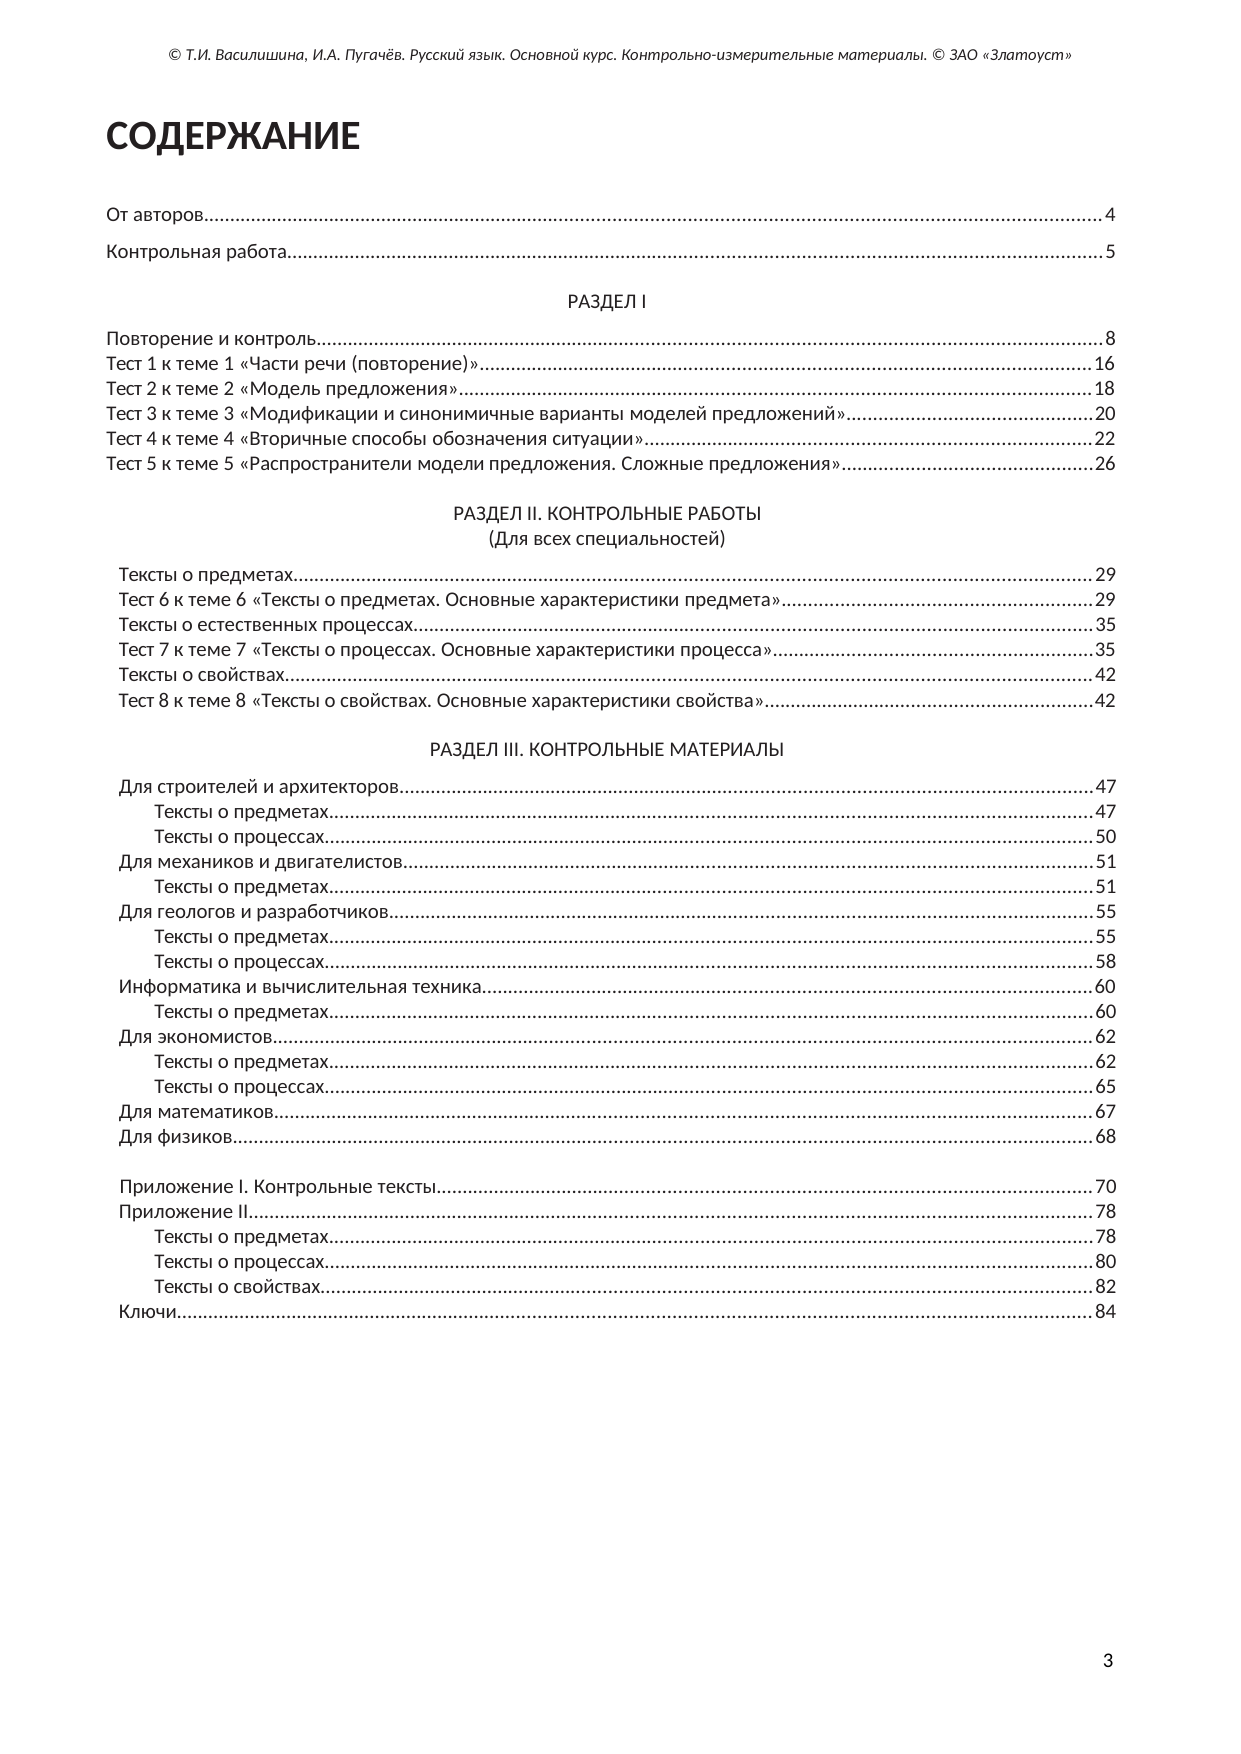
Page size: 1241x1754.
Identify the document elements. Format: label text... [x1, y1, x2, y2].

text СОДЕРЖАНИЕ [106, 109, 1136, 160]
